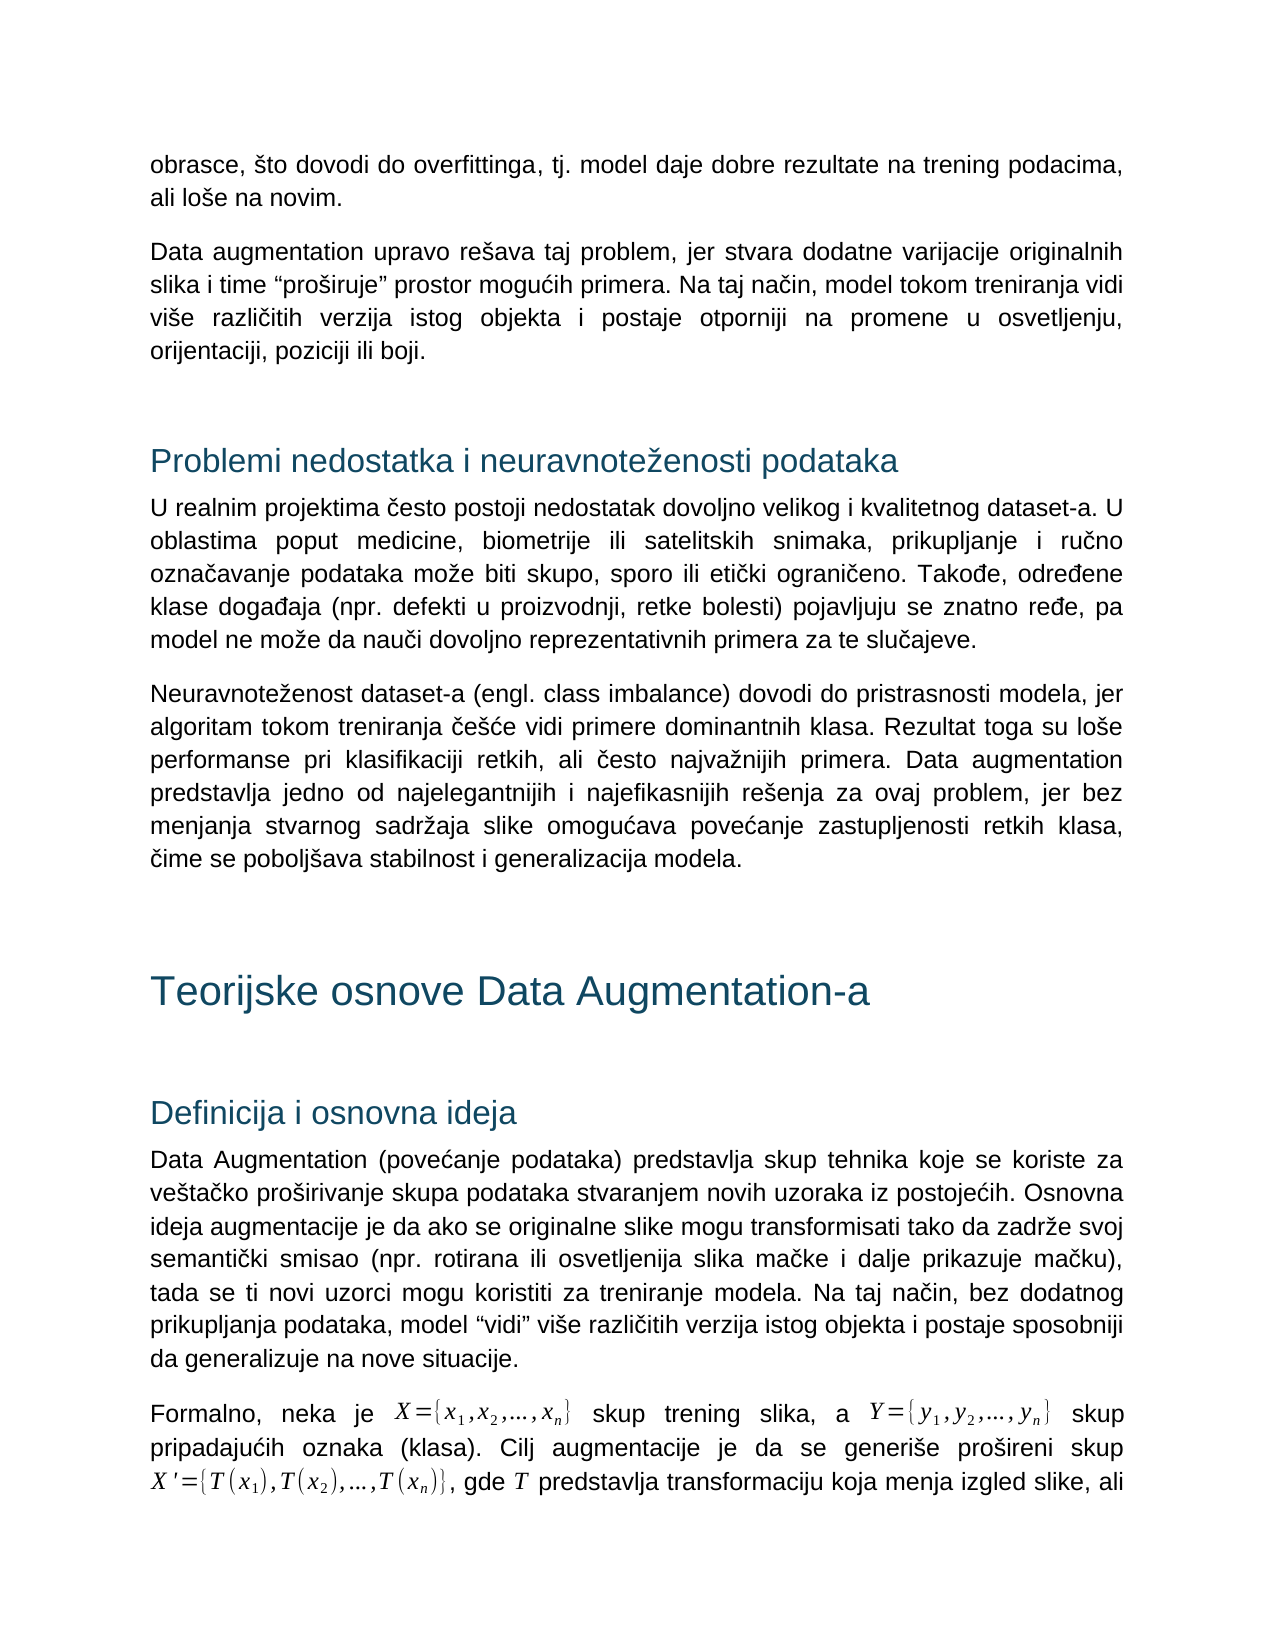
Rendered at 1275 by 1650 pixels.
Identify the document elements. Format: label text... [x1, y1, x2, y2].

text Data augmentation upravo rešava taj problem, jer stvara dodatne varijacije originalnih slika i time “proširuje” prostor mogućih primera. Na taj način, model tokom treniranja vidi više različitih verzija istog objekta i postaje otporniji na promene u osvetljenju, orijentaciji, poziciji ili boji. [150, 237, 1125, 365]
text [150, 1397, 1125, 1498]
text Data Augmentation (povećanje podataka) predstavlja skup tehnika koje se koriste za veštačko proširivanje skupa podataka stvaranjem novih uzoraka iz postojećih. Osnovna ideja augmentacije je da ako se originalne slike mogu transformisati tako da zadrže svoj semantički smisao (npr. rotirana ili osvetljenija slika mačke i dalje prikazuje mačku), tada se ti novi uzorci mogu koristiti za treniranje modela. Na taj način, bez dodatnog prikupljanja podataka, model “vidi” više različitih verzija istog objekta i postaje sposobniji da generalizuje na nove situacije. [150, 1145, 1125, 1372]
text U realnim projektima često postoji nedostatak dovoljno velikog i kvalitetnog dataset-a. U oblastima poput medicine, biometrije ili satelitskih snimaka, prikupljanje i ručno označavanje podataka može biti skupo, sporo ili etički ograničeno. Takođe, određene klase događaja (npr. defekti u proizvodnji, retke bolesti) pojavljuju se znatno ređe, pa model ne može da nauči dovoljno reprezentativnih primera za te slučajeve. [150, 493, 1125, 654]
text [150, 150, 1125, 212]
subtitle Problemi nedostatka i neuravnoteženosti podataka [150, 441, 1125, 479]
subtitle Definicija i osnovna ideja [150, 1093, 1125, 1131]
text Neuravnoteženost dataset-a (engl. class imbalance) dovodi do pristrasnosti modela, jer algoritam tokom treniranja češće vidi primere dominantnih klasa. Rezultat toga su loše performanse pri klasifikaciji retkih, ali često najvažnijih primera. Data augmentation predstavlja jedno od najelegantnijih i najefikasnijih rešenja za ovaj problem, jer bez menjanja stvarnog sadržaja slike omogućava povećanje zastupljenosti retkih klasa, čime se poboljšava stabilnost i generalizacija modela. [150, 679, 1125, 873]
subtitle Teorijske osnove Data Augmentation-a [150, 966, 1125, 1014]
